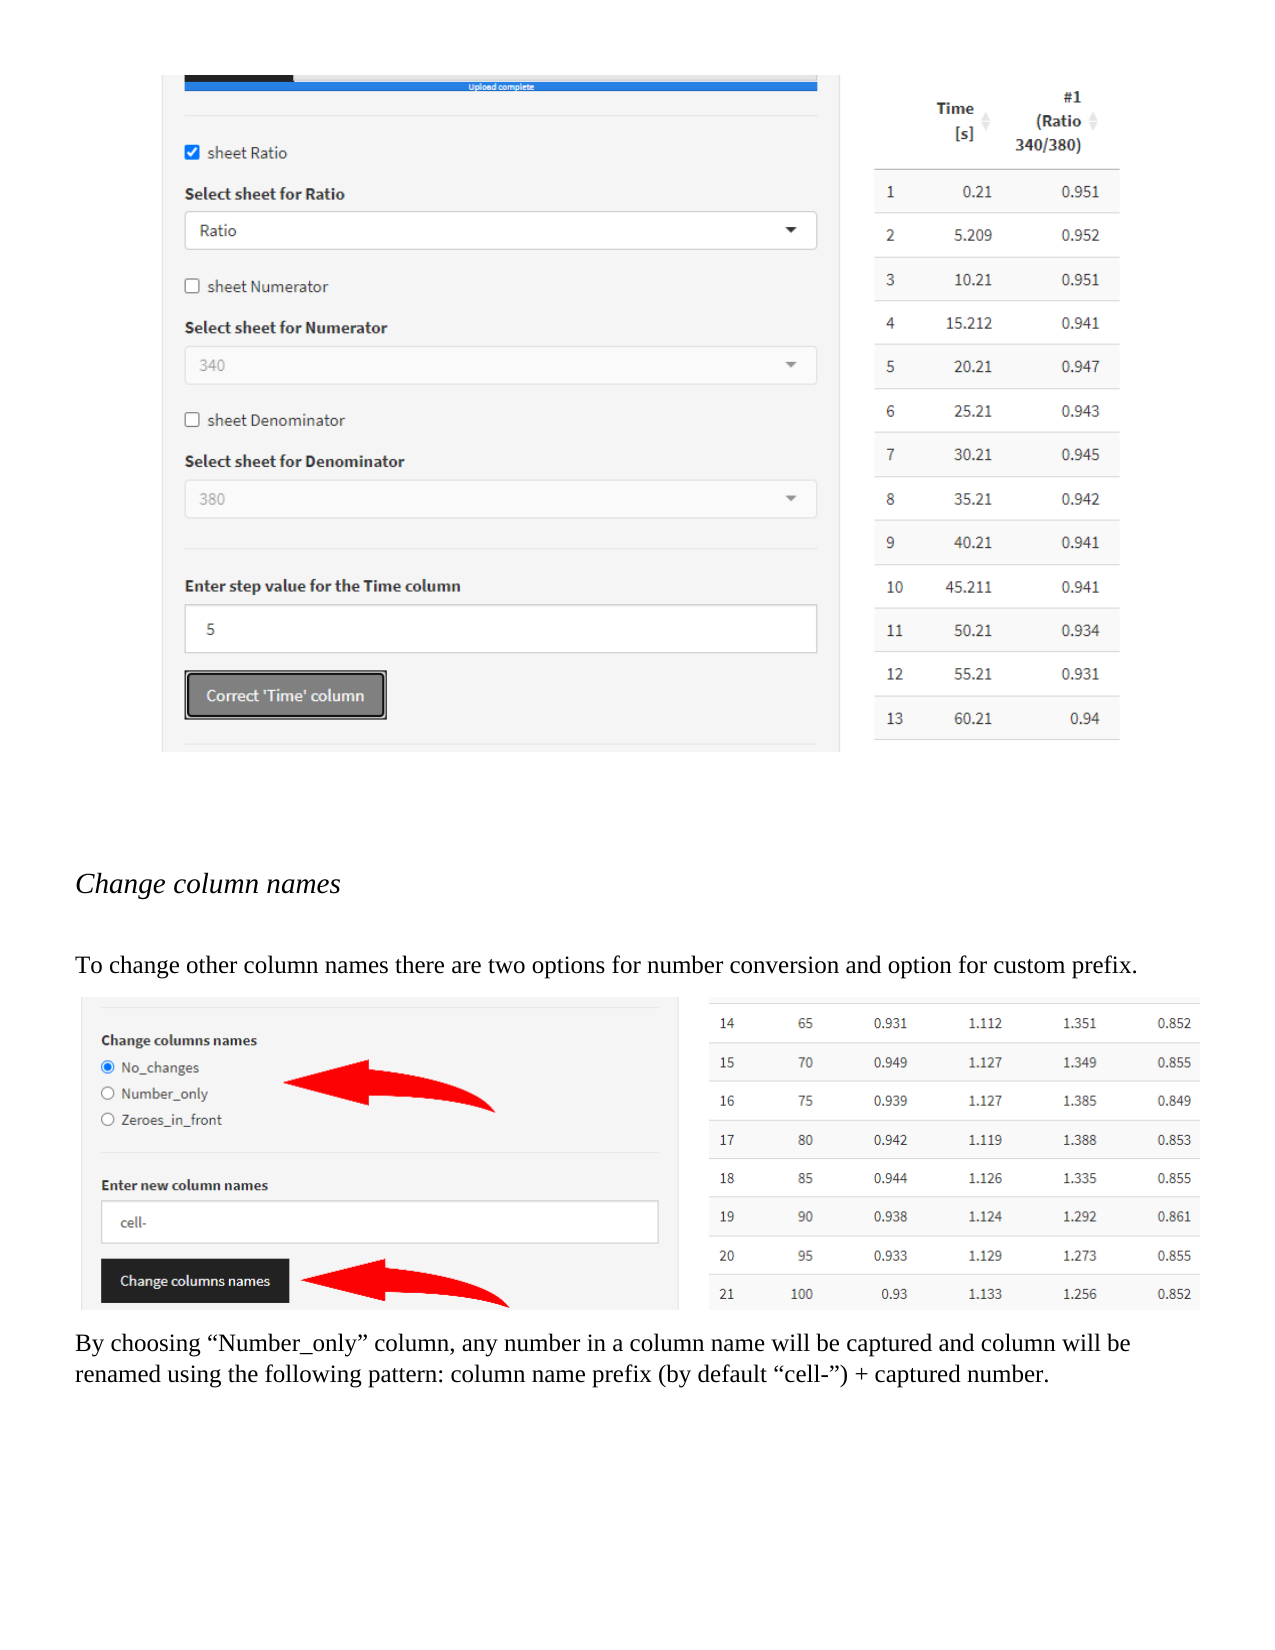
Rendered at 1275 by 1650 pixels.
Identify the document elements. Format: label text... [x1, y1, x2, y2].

picture [155, 75, 1120, 752]
text By choosing “Number_only” column, any number in a column name will be captured and column will be renamed using the following pattern: column name prefix (by default “cell-”) + captured number. [75, 1328, 1200, 1388]
text To change other column names there are two options for number conversion and option for custom prefix. [75, 950, 1200, 978]
picture [75, 997, 1200, 1310]
subtitle Change column names [75, 866, 1200, 899]
